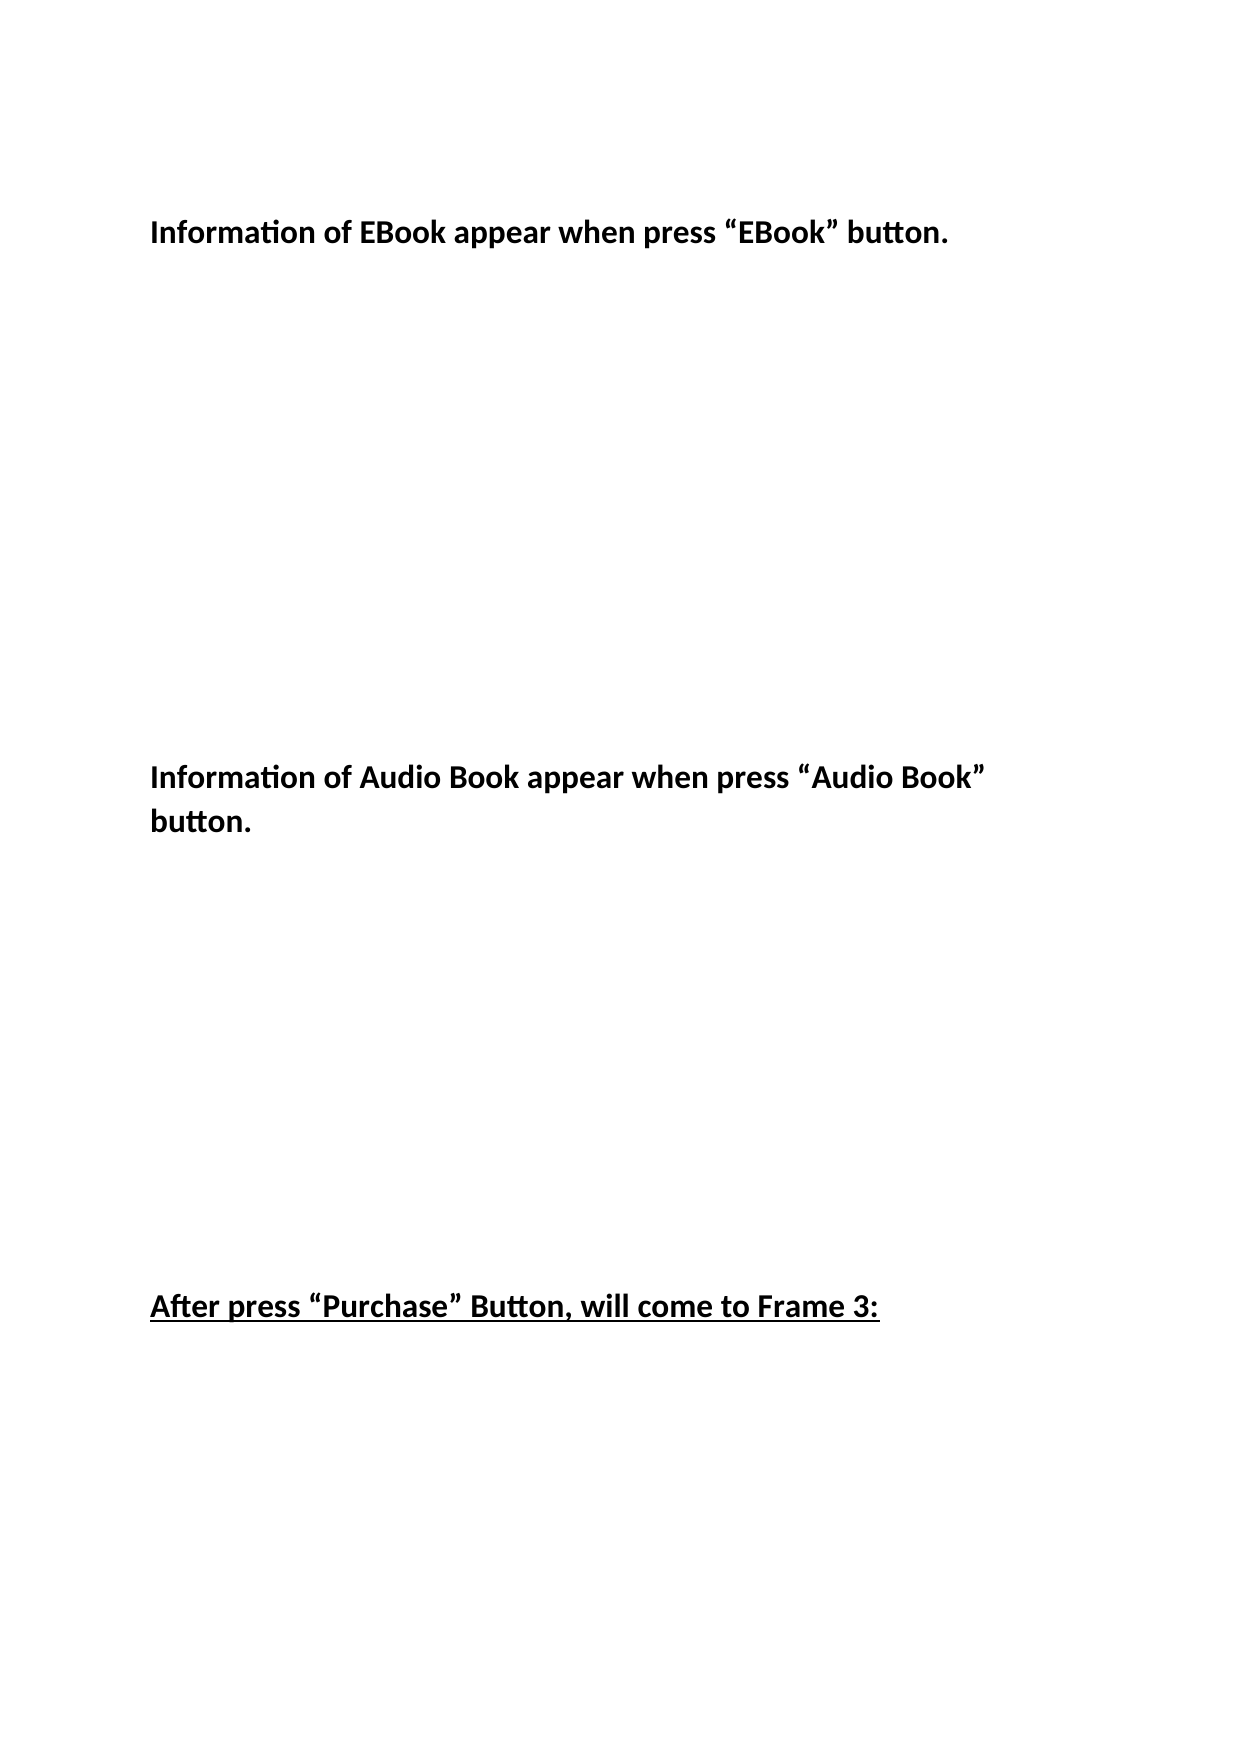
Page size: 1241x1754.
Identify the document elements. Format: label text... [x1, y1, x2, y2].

text Information of Audio Book appear when press “Audio Book” button. [150, 756, 1090, 841]
text After press “Purchase” Button, will come to Frame 3: [150, 1285, 1090, 1326]
text Information of EBook appear when press “EBook” button. [150, 211, 1090, 251]
